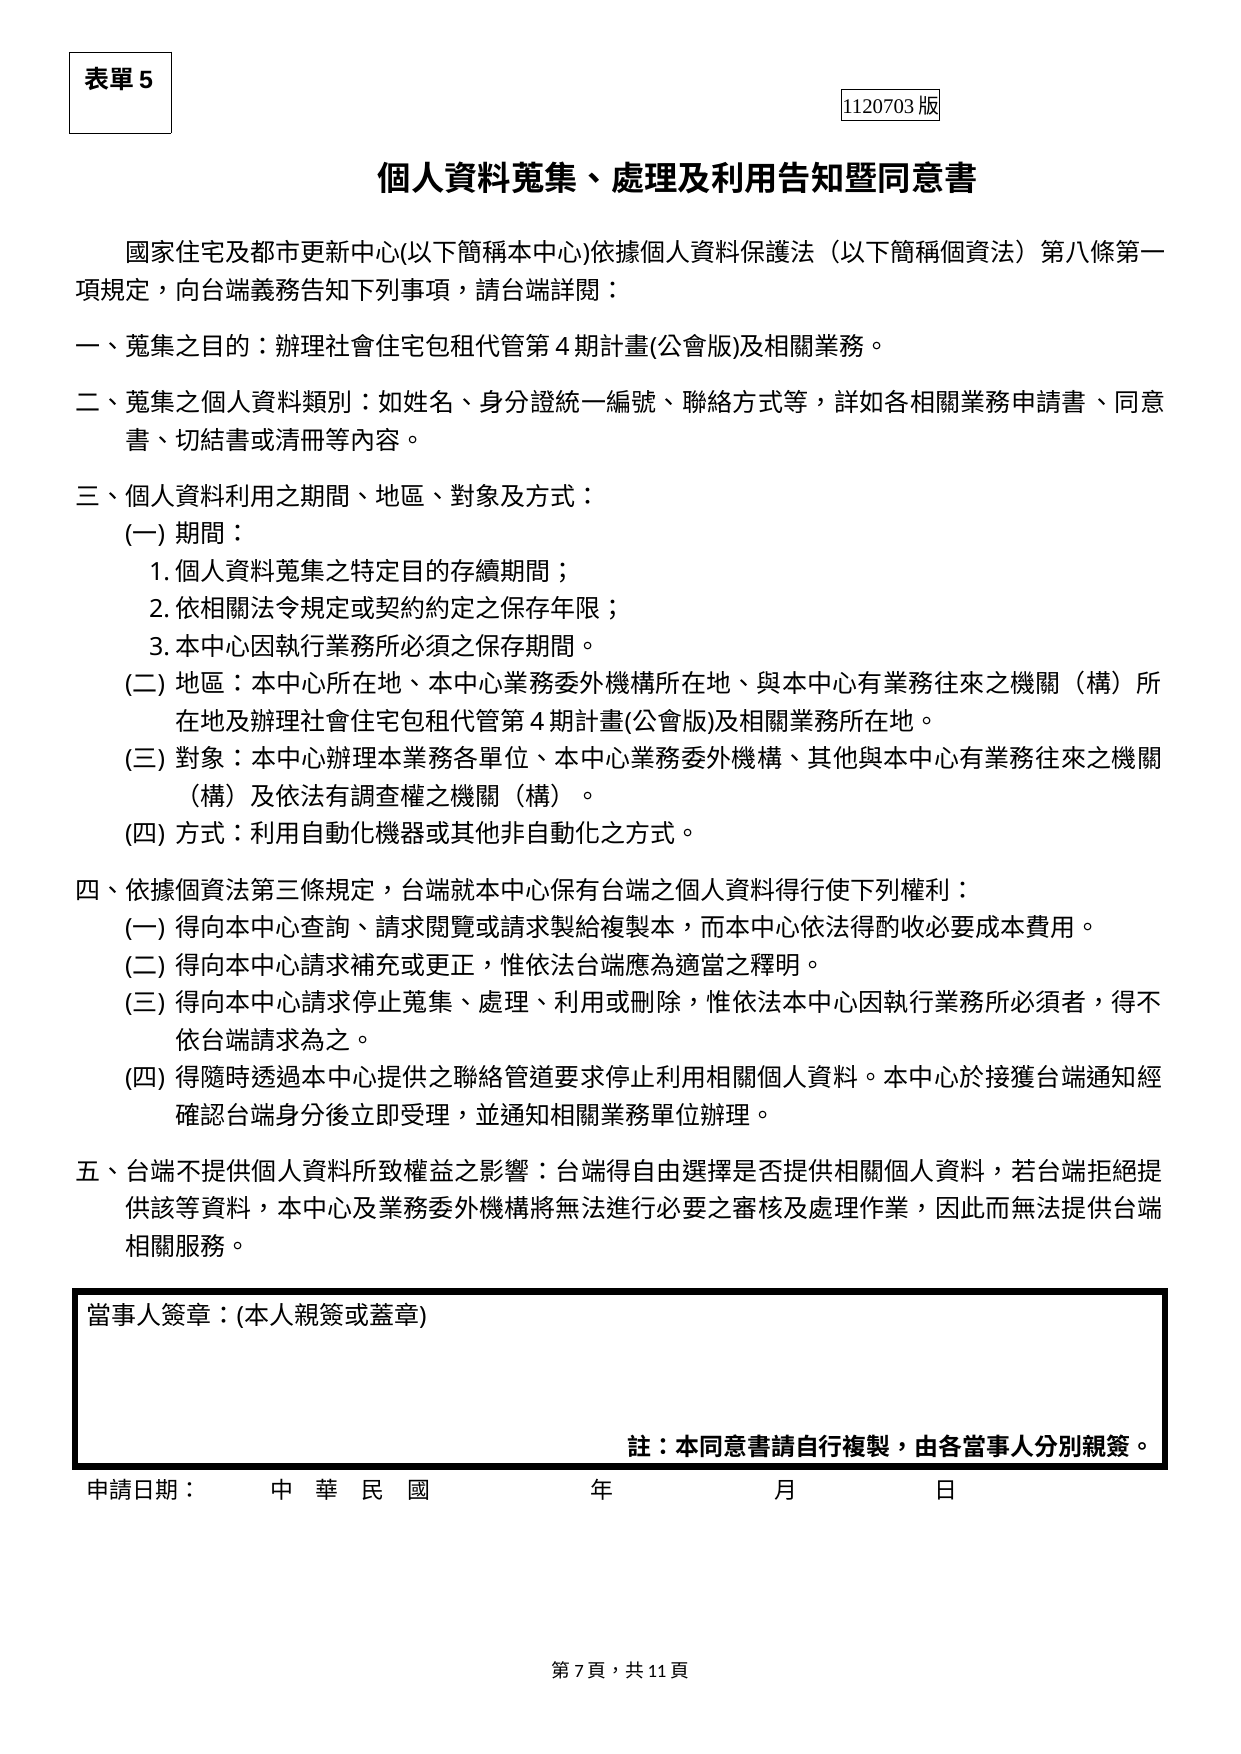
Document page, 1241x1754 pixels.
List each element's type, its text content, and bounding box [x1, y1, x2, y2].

list 得向本中心請求停止蒐集、處理、利用或刪除，惟依法本中心因執行業務所必須者，得不依台端請求為之。 [125, 982, 1165, 1057]
text 國家住宅及都市更新中心(以下簡稱本中心)依據個人資料保護法（以下簡稱個資法）第八條第一項規定，向台端義務告知下列事項，請台端詳閱： [75, 232, 1165, 307]
list 本中心因執行業務所必須之保存期間。 [149, 626, 1165, 663]
list 台端不提供個人資料所致權益之影響：台端得自由選擇是否提供相關個人資料，若台端拒絕提供該等資料，本中心及業務委外機構將無法進行必要之審核及處理作業，因此而無法提供台端相關服務。 [75, 1151, 1165, 1263]
list 地區：本中心所在地、本中心業務委外機構所在地、與本中心有業務往來之機關（構）所在地及辦理社會住宅包租代管第4期計畫(公會版)及相關業務所在地。 [125, 663, 1165, 738]
list 方式：利用自動化機器或其他非自動化之方式。 [125, 813, 1165, 851]
list 得向本中心請求補充或更正，惟依法台端應為適當之釋明。 [125, 944, 1165, 982]
list 期間： [125, 513, 1165, 551]
list 個人資料蒐集之特定目的存續期間； [149, 551, 1165, 588]
list 依相關法令規定或契約約定之保存年限； [149, 588, 1165, 626]
table_cell 申請日期： 中 華 民 國 年 月 日 [75, 1470, 1165, 1619]
list 得隨時透過本中心提供之聯絡管道要求停止利用相關個人資料。本中心於接獲台端通知經確認台端身分後立即受理，並通知相關業務單位辦理。 [125, 1057, 1165, 1132]
table_header 當事人簽章：(本人親簽或蓋章) 註：本同意書請自行複製，由各當事人分別親簽。 [78, 1295, 1162, 1463]
list 蒐集之個人資料類別：如姓名、身分證統一編號、聯絡方式等，詳如各相關業務申請書、同意書、切結書或清冊等內容。 [75, 382, 1165, 457]
list 依據個資法第三條規定，台端就本中心保有台端之個人資料得行使下列權利： [75, 869, 1165, 907]
list 蒐集之目的：辦理社會住宅包租代管第4期計畫(公會版)及相關業務。 [75, 326, 1165, 363]
text 個人資料蒐集、處理及利用告知暨同意書 [75, 138, 1165, 213]
list 個人資料利用之期間、地區、對象及方式： [75, 476, 1165, 513]
list 對象：本中心辦理本業務各單位、本中心業務委外機構、其他與本中心有業務往來之機關（構）及依法有調查權之機關（構）。 [125, 738, 1165, 813]
list 得向本中心查詢、請求閱覽或請求製給複製本，而本中心依法得酌收必要成本費用。 [125, 907, 1165, 944]
